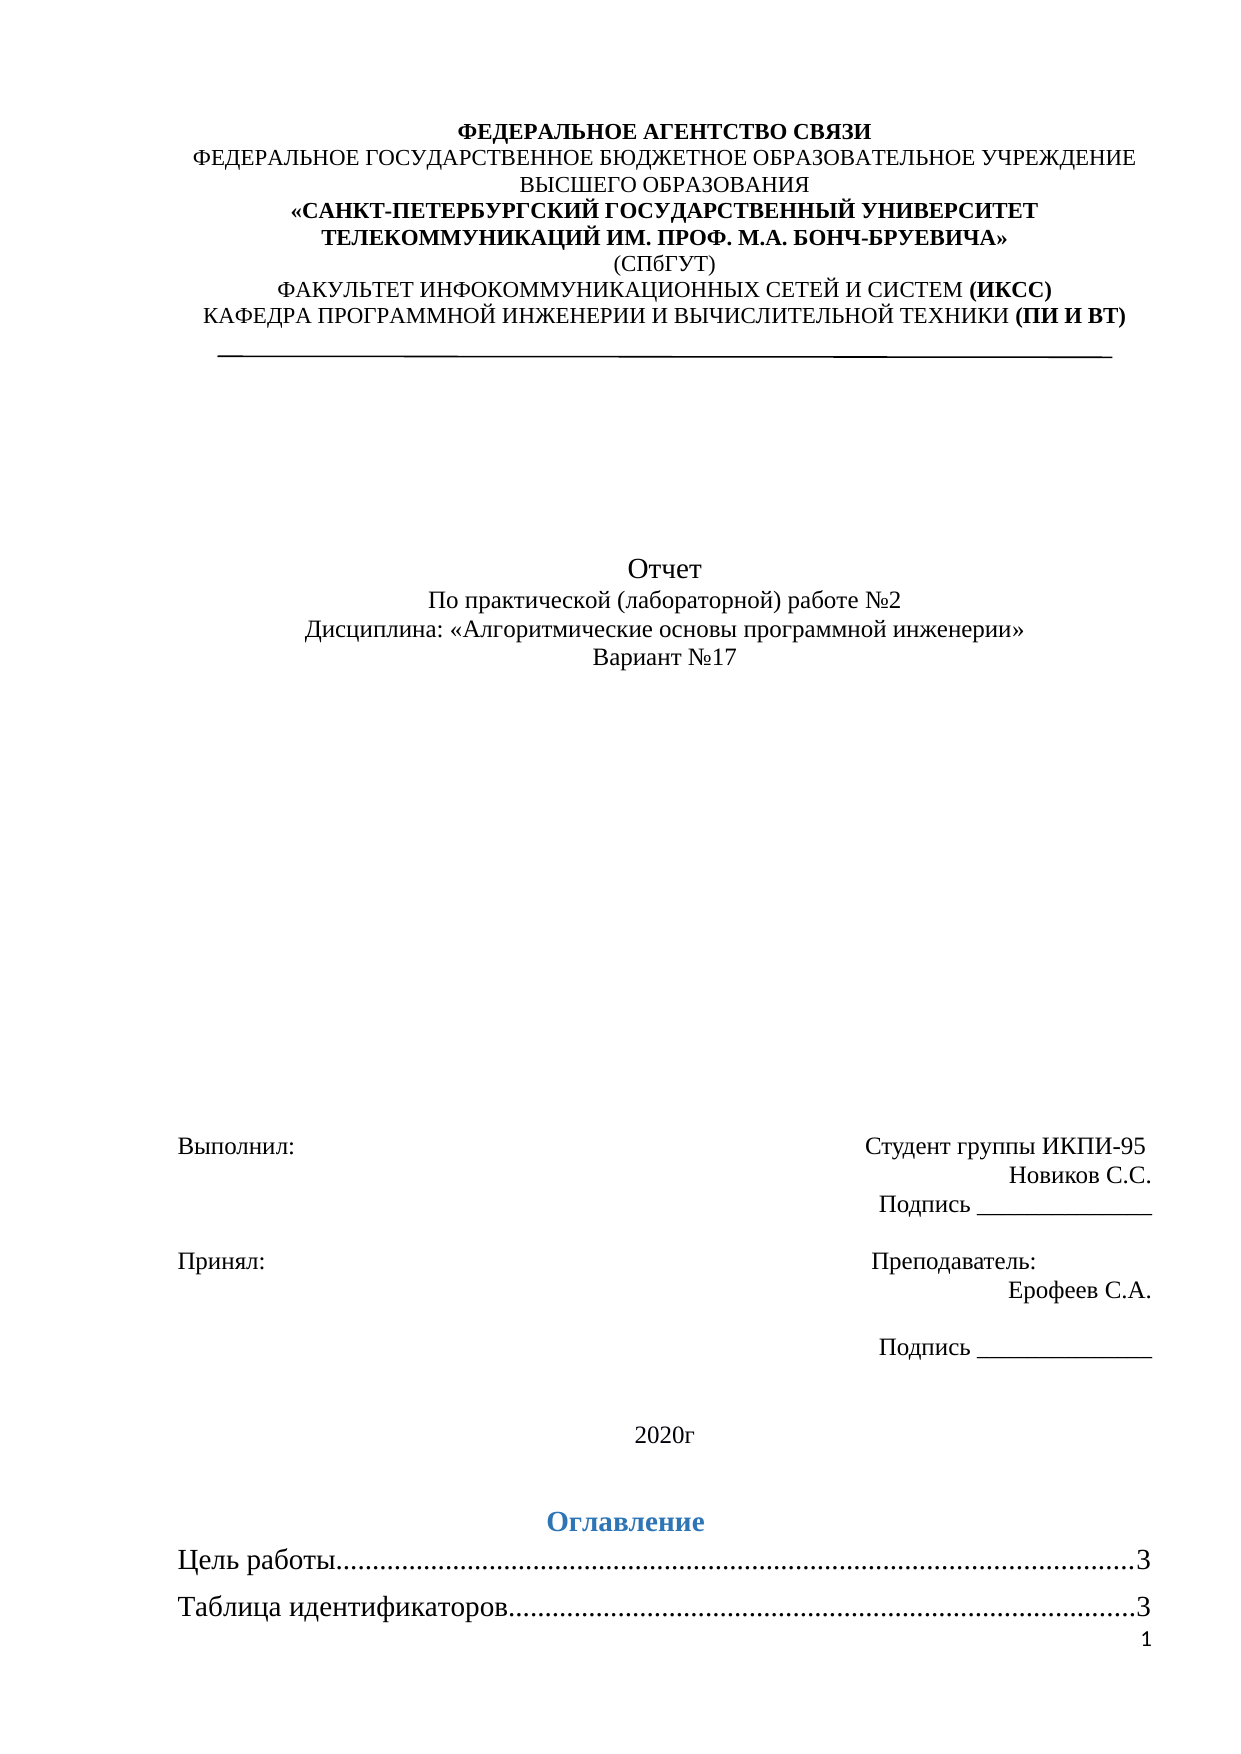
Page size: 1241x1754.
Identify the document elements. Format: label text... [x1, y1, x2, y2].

text 2020г [177, 1421, 1152, 1449]
title Ерофеев С.А. [177, 1275, 1152, 1304]
text ФЕДЕРАЛЬНОЕ АГЕНТСТВО СВЯЗИ [177, 118, 1152, 144]
title Подпись ______________ [177, 1332, 1152, 1361]
text (СПбГУТ) [177, 250, 1152, 276]
text «САНКТ-ПЕТЕРБУРГСКИЙ ГОСУДАРСТВЕННЫЙ УНИВЕРСИТЕТ ТЕЛЕКОММУНИКАЦИЙ ИМ. ПРОФ. М.А. БОНЧ-БРУЕВИЧА» [177, 197, 1152, 250]
text ФЕДЕРАЛЬНОЕ ГОСУДАРСТВЕННОЕ БЮДЖЕТНОЕ ОБРАЗОВАТЕЛЬНОЕ УЧРЕЖДЕНИЕ ВЫСШЕГО ОБРАЗОВАНИЯ [177, 144, 1152, 197]
text Дисциплина: «Алгоритмические основы программной инженерии» [177, 614, 1152, 642]
title Новиков С.C. [177, 1160, 1152, 1189]
text Отчет [177, 551, 1152, 585]
title Подпись ______________ [177, 1189, 1152, 1217]
title Принял: Преподаватель: [177, 1246, 1152, 1275]
text КАФЕДРА ПРОГРАММНОЙ ИНЖЕНЕРИИ И ВЫЧИСЛИТЕЛЬНОЙ ТЕХНИКИ (ПИ И ВТ) [177, 303, 1152, 329]
title Вариант №17 [177, 642, 1152, 671]
text По практической (лабораторной) работе №2 [177, 585, 1152, 614]
title Выполнил: Студент группы ИКПИ-95 [177, 1131, 1152, 1160]
text ФАКУЛЬТЕТ ИНФОКОММУНИКАЦИОННЫХ СЕТЕЙ И СИСТЕМ (ИКСС) [177, 276, 1152, 303]
